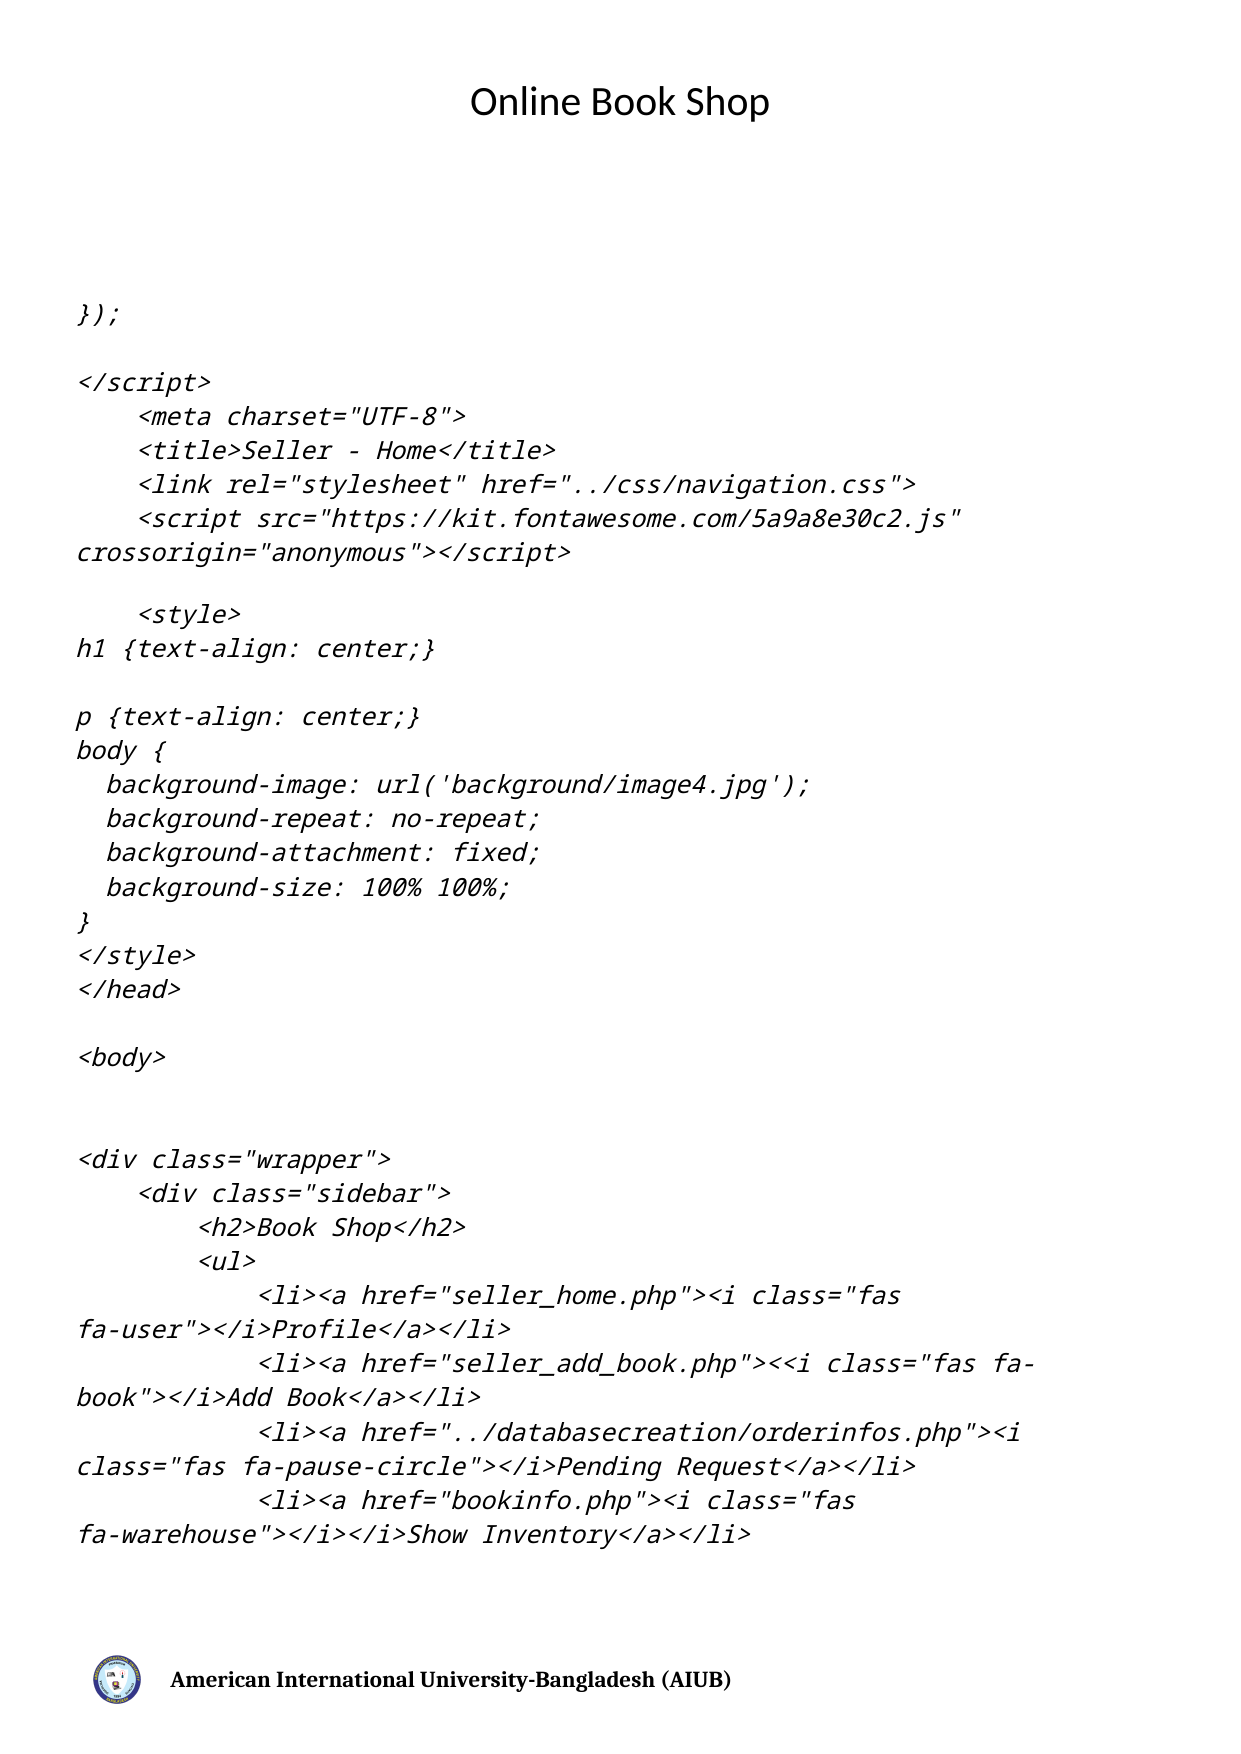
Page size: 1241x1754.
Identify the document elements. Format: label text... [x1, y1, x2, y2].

text <link rel="stylesheet" href="../css/navigation.css"> [75, 466, 1165, 501]
text p {text-align: center;} [75, 699, 1165, 733]
text body { [75, 733, 1165, 767]
text <title>Seller - Home</title> [75, 432, 1165, 466]
text <body> [75, 1039, 1165, 1073]
text <div class="wrapper"> [75, 1142, 1165, 1176]
text h1 {text-align: center;} [75, 631, 1165, 665]
text <li><a href="seller_home.php"><i class="fas fa-user"></i>Profile</a></li> [75, 1278, 1165, 1346]
text <ul> [75, 1244, 1165, 1278]
text <style> [75, 597, 1165, 631]
text <li><a href="../databasecreation/orderinfos.php"><i class="fas fa-pause-circle"></i>Pending Request</a></li> [75, 1414, 1165, 1482]
text <script src="https://kit.fontawesome.com/5a9a8e30c2.js" crossorigin="anonymous"></script> [75, 501, 1165, 569]
text background-attachment: fixed; [75, 835, 1165, 869]
text } [75, 903, 1165, 937]
text </script> [75, 364, 1165, 398]
text <li><a href="bookinfo.php"><i class="fas fa-warehouse"></i></i>Show Inventory</a></li> [75, 1482, 1165, 1550]
text background-image: url('background/image4.jpg'); [75, 767, 1165, 801]
picture [92, 1654, 142, 1705]
text }); [75, 296, 1165, 330]
text <li><a href="seller_add_book.php"><<i class="fas fa-book"></i>Add Book</a></li> [75, 1346, 1165, 1414]
text </style> [75, 937, 1165, 971]
text background-repeat: no-repeat; [75, 801, 1165, 835]
text </head> [75, 971, 1165, 1005]
text <div class="sidebar"> [75, 1176, 1165, 1210]
text <h2>Book Shop</h2> [75, 1210, 1165, 1244]
text background-size: 100% 100%; [75, 869, 1165, 903]
text <meta charset="UTF-8"> [75, 398, 1165, 432]
